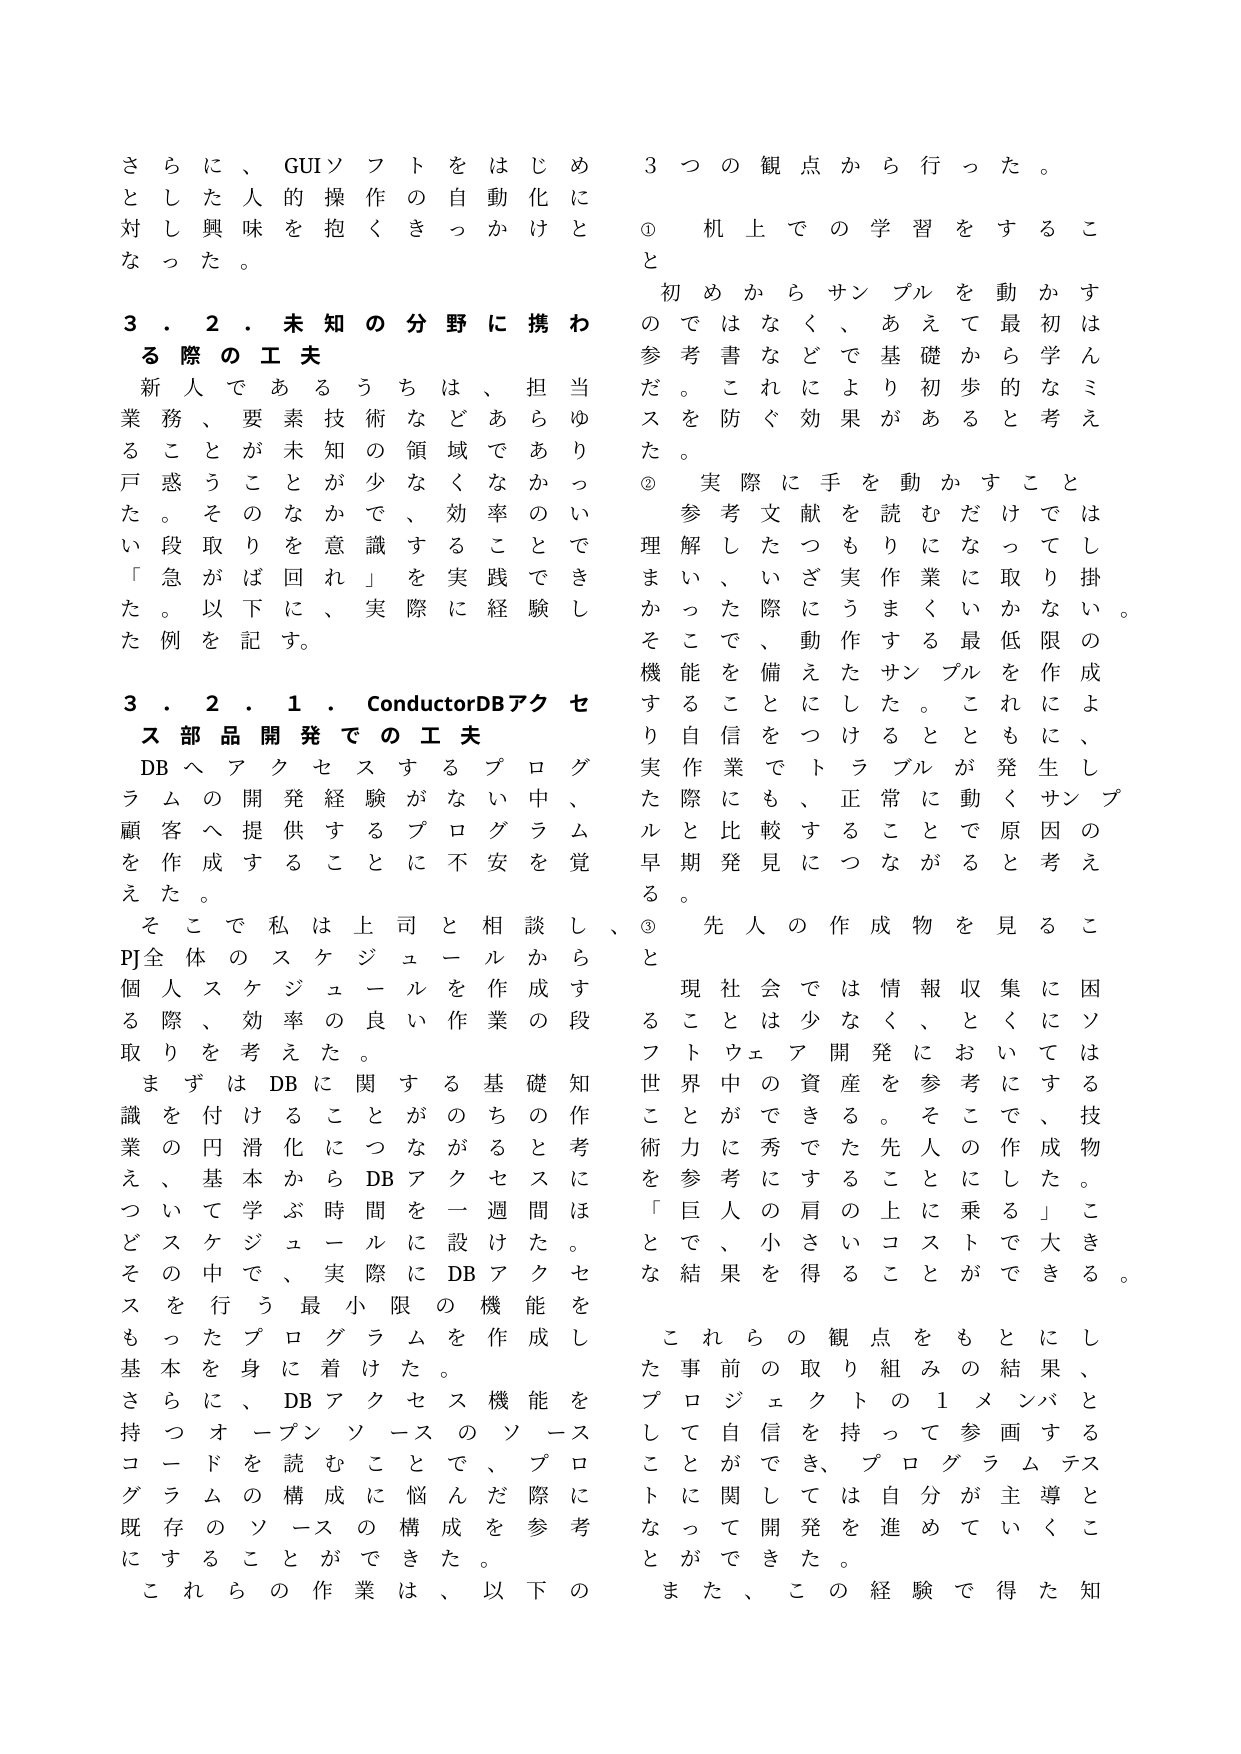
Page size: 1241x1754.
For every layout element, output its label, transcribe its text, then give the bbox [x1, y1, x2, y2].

text ③ 先人の作成物を見ること [630, 909, 1120, 972]
text 現社会では情報収集に困ることは少なく、とくにソフトウェア開発においては世界中の資産を参考にすることができる。そこで、技術力に秀でた先人の作成物を参考にすることにした。「巨人の肩の上に乗る」ことで、小さいコストで大きな結果を得ることができる。 [630, 972, 1120, 1289]
text DBへアクセスするプログラムの開発経験がない中、顧客へ提供するプログラムを作成することに不安を覚えた。 [120, 750, 610, 909]
text これらの作業は、以下の３つの観点から行った。 [630, 149, 1120, 180]
text また、この経験で得た知識により、今後DBに関するプログラムを作成する際は高い生産性を発揮できるだろう。 [630, 1574, 1120, 1605]
text この作業で、試行錯誤の末自分の身に付けた技術によって作業が効率化できたことに喜びを感じた。また、ここで用いたUWSCはこれ以降も個人的に単純作業の自動化に用いるようになった。さらに、GUIソフトをはじめとした人的操作の自動化に対し興味を抱くきっかけとなった。 [120, 149, 610, 275]
text そこで私は上司と相談し、PJ全体のスケジュールから個人スケジュールを作成する際、効率の良い作業の段取りを考えた。 [120, 909, 610, 1067]
text 初めからサンプルを動かすのではなく、あえて最初は参考書などで基礎から学んだ。これにより初歩的なミスを防ぐ効果があると考えた。 [630, 275, 1120, 465]
text ① 机上での学習をすること [630, 212, 1120, 275]
text ② 実際に手を動かすこと [630, 465, 1120, 497]
subtitle ３．２．１．ConductorDBアクセス部品開発での工夫 [120, 687, 610, 750]
text さらに、DBアクセス機能を持つオープンソースのソースコードを読むことで、プログラムの構成に悩んだ際に既存のソースの構成を参考にすることができた。 [120, 1384, 610, 1574]
text 参考文献を読むだけでは理解したつもりになってしまい、いざ実作業に取り掛かった際にうまくいかない。そこで、動作する最低限の機能を備えたサンプルを作成することにした。これにより自信をつけるとともに、実作業でトラブルが発生した際にも、正常に動くサンプルと比較することで原因の早期発見につながると考える。 [630, 497, 1120, 909]
text 新人であるうちは、担当業務、要素技術などあらゆることが未知の領域であり、戸惑うことが少なくなかった。そのなかで、効率のいい段取りを意識することで「急がば回れ」を実践できた。以下に、実際に経験した例を記す。 [120, 370, 610, 655]
text まずはDBに関する基礎知識を付けることがのちの作業の円滑化につながると考え、基本からDBアクセスについて学ぶ時間を一週間ほどスケジュールに設けた。その中で、実際にDBアクセスを行う最小限の機能をもったプログラムを作成し、基本を身に着けた。 [120, 1067, 610, 1384]
subtitle ３．２．未知の分野に携わる際の工夫 [120, 307, 610, 370]
text これらの観点をもとにした事前の取り組みの結果、プロジェクトの１メンバとして自信を持って参画することができ、プログラムテストに関しては自分が主導となって開発を進めていくことができた。 [630, 1320, 1120, 1574]
text これらの作業は、以下の３つの観点から行った。 [120, 1574, 610, 1605]
